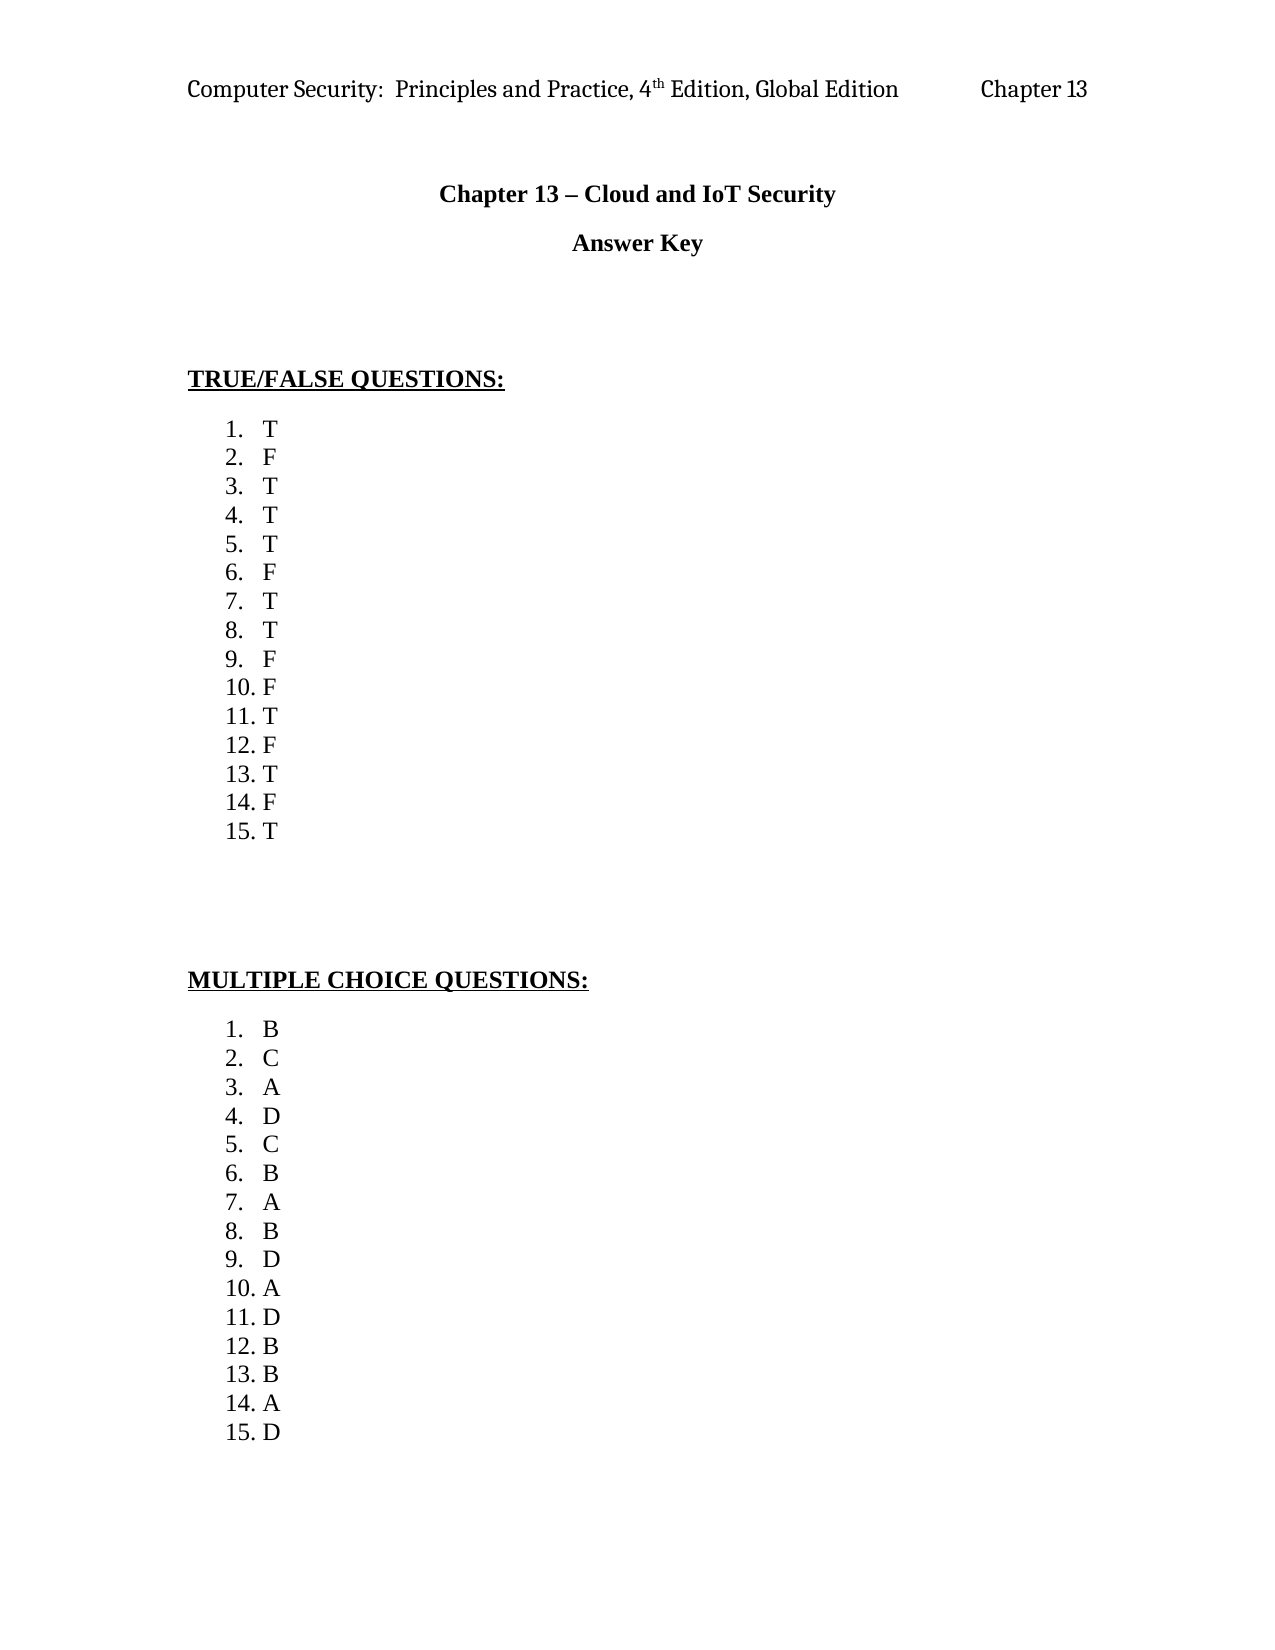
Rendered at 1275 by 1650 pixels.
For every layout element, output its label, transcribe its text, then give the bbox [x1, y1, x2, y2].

list C [225, 1129, 1087, 1158]
list F [225, 644, 1087, 672]
list T [225, 529, 1087, 557]
list D [225, 1244, 1087, 1273]
text Chapter 13 – Cloud and IoT Security [187, 179, 1087, 207]
list D [225, 1101, 1087, 1129]
list B [225, 1331, 1087, 1359]
list F [225, 672, 1087, 701]
list T [225, 500, 1087, 529]
list D [225, 1302, 1087, 1331]
text MULTIPLE CHOICE QUESTIONS: [187, 965, 1087, 994]
list B [225, 1158, 1087, 1187]
text Answer Key [187, 228, 1087, 257]
list F [225, 557, 1087, 586]
list A [225, 1072, 1087, 1101]
text TRUE/FALSE QUESTIONS: [187, 364, 1087, 393]
list T [225, 701, 1087, 730]
list F [225, 787, 1087, 816]
list B [225, 1359, 1087, 1388]
list T [225, 471, 1087, 500]
list B [225, 1216, 1087, 1244]
list B [225, 1014, 1087, 1043]
list F [225, 442, 1087, 471]
list T [225, 816, 1087, 845]
list A [225, 1187, 1087, 1216]
list A [225, 1273, 1087, 1302]
list C [225, 1043, 1087, 1072]
list T [225, 759, 1087, 787]
list T [225, 586, 1087, 615]
list F [225, 730, 1087, 759]
list A [225, 1388, 1087, 1417]
list D [225, 1417, 1087, 1446]
list T [225, 414, 1087, 442]
list T [225, 615, 1087, 644]
